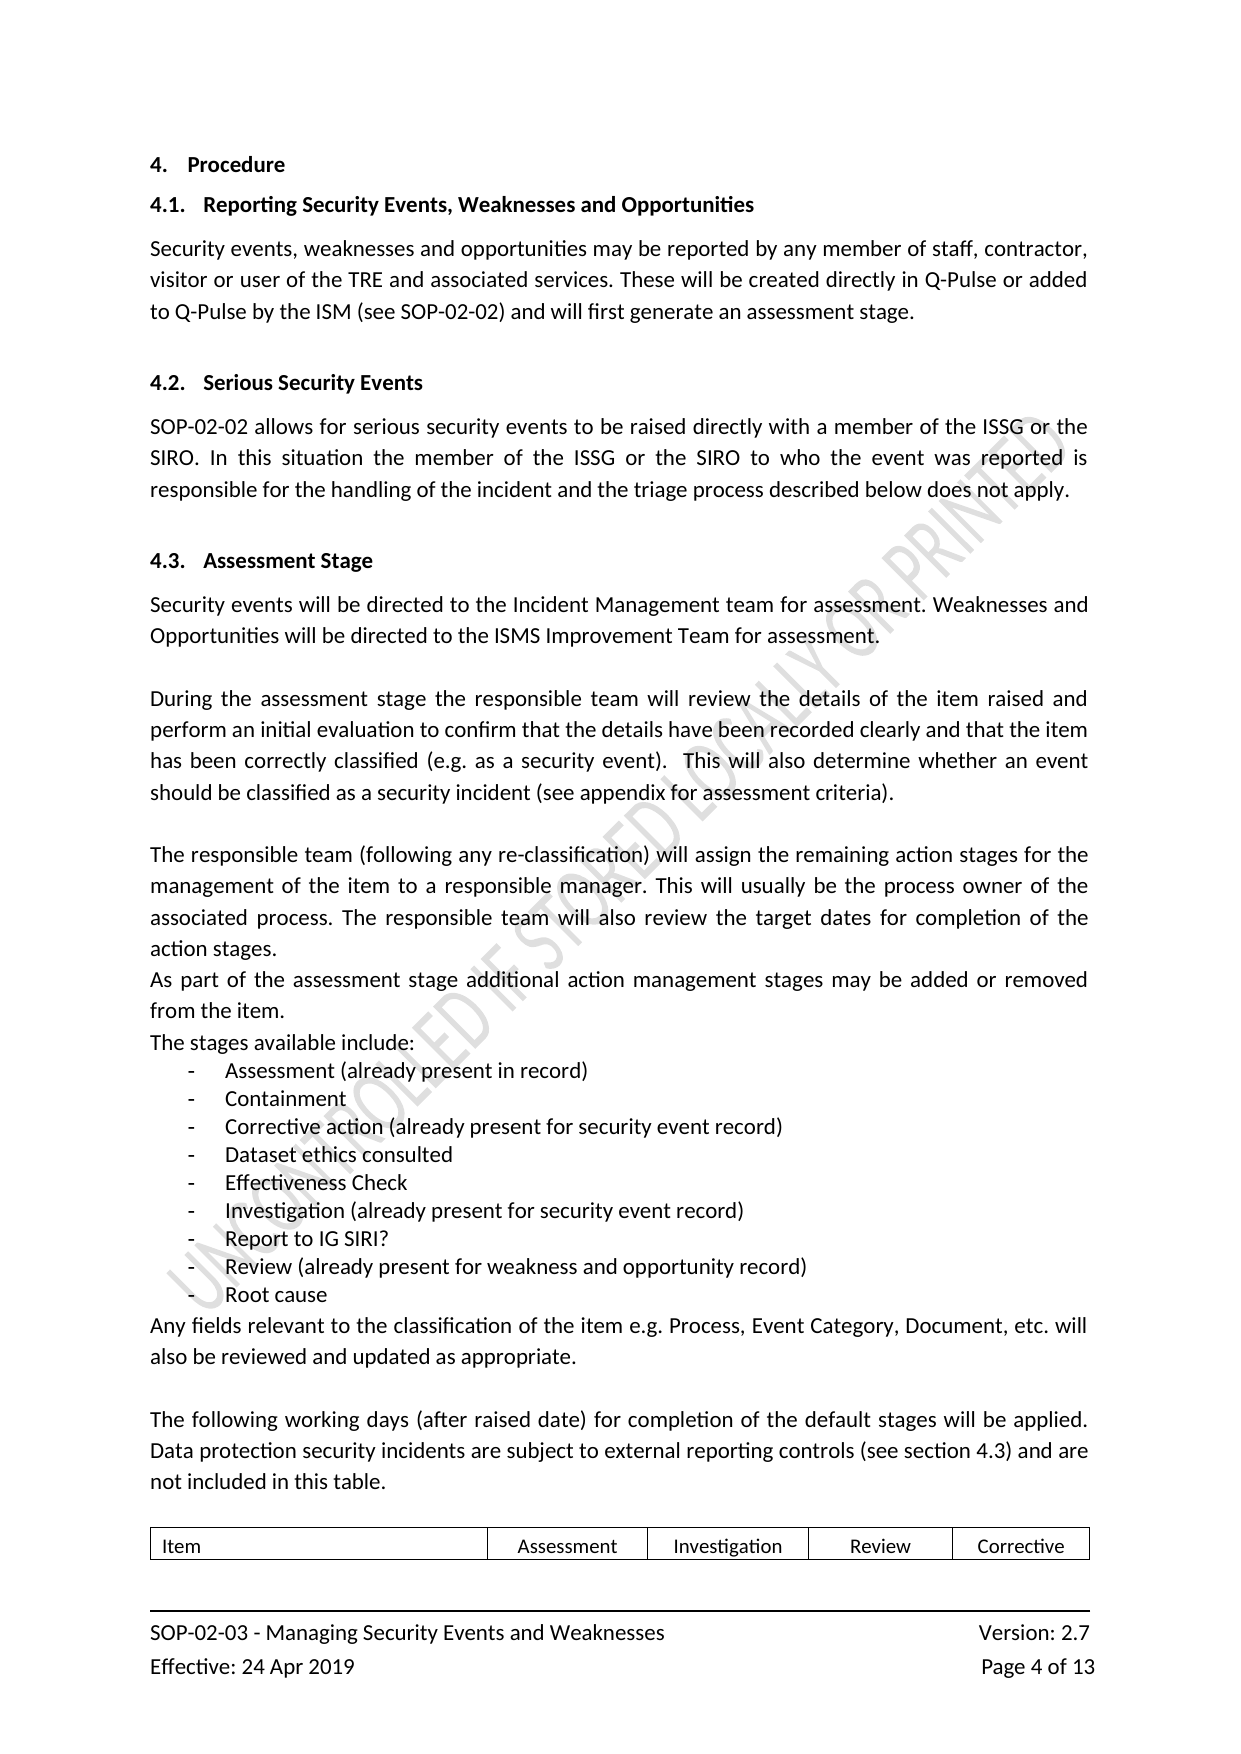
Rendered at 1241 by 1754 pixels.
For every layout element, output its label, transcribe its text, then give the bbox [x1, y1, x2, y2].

table_header Corrective Actions [953, 1528, 1089, 1559]
text The stages available include: [150, 1024, 1090, 1056]
list Report to IG SIRI? [187, 1224, 1090, 1252]
table_header Item [151, 1528, 487, 1559]
list Root cause [187, 1280, 1090, 1308]
text The responsible team (following any re-classification) will assign the remaining action stages for the management of the item to a responsible manager. This will usually be the process owner of the associated process. The responsible team will also review the target dates for completion of the action stages. [150, 837, 1090, 962]
list Review (already present for weakness and opportunity record) [187, 1252, 1090, 1280]
subtitle Reporting Security Events, Weaknesses and Opportunities [150, 191, 1090, 218]
text The following working days (after raised date) for completion of the default stages will be applied. Data protection security incidents are subject to external reporting controls (see section 4.3) and are not included in this table. [150, 1402, 1090, 1496]
list Effectiveness Check [187, 1168, 1090, 1196]
list Dataset ethics consulted [187, 1140, 1090, 1168]
subtitle Assessment Stage [150, 547, 1090, 574]
list Corrective action (already present for security event record) [187, 1112, 1090, 1140]
text As part of the assessment stage additional action management stages may be added or removed from the item. [150, 962, 1090, 1024]
subtitle Serious Security Events [150, 368, 1090, 397]
table_header Investigation [648, 1528, 808, 1559]
text SOP-02-02 allows for serious security events to be raised directly with a member of the ISSG or the SIRO. In this situation the member of the ISSG or the SIRO to who the event was reported is responsible for the handling of the incident and the triage process described below does not apply. [150, 409, 1090, 503]
text Security events will be directed to the Incident Management team for assessment. Weaknesses and Opportunities will be directed to the ISMS Improvement Team for assessment. [150, 587, 1090, 649]
table_header Review [809, 1528, 952, 1559]
text During the assessment stage the responsible team will review the details of the item raised and perform an initial evaluation to confirm that the details have been recorded clearly and that the item has been correctly classified (e.g. as a security event). This will also determine whether an event should be classified as a security incident (see appendix for assessment criteria). [150, 681, 1090, 806]
list Containment [187, 1084, 1090, 1112]
text Any fields relevant to the classification of the item e.g. Process, Event Category, Document, etc. will also be reviewed and updated as appropriate. [150, 1308, 1090, 1371]
subtitle Procedure [150, 150, 1090, 178]
table_header Assessment [488, 1528, 647, 1559]
text Security events, weaknesses and opportunities may be reported by any member of staff, contractor, visitor or user of the TRE and associated services. These will be created directly in Q-Pulse or added to Q-Pulse by the ISM (see SOP-02-02) and will first generate an assessment stage. [150, 231, 1090, 325]
list Assessment (already present in record) [187, 1056, 1090, 1084]
list Investigation (already present for security event record) [187, 1196, 1090, 1224]
